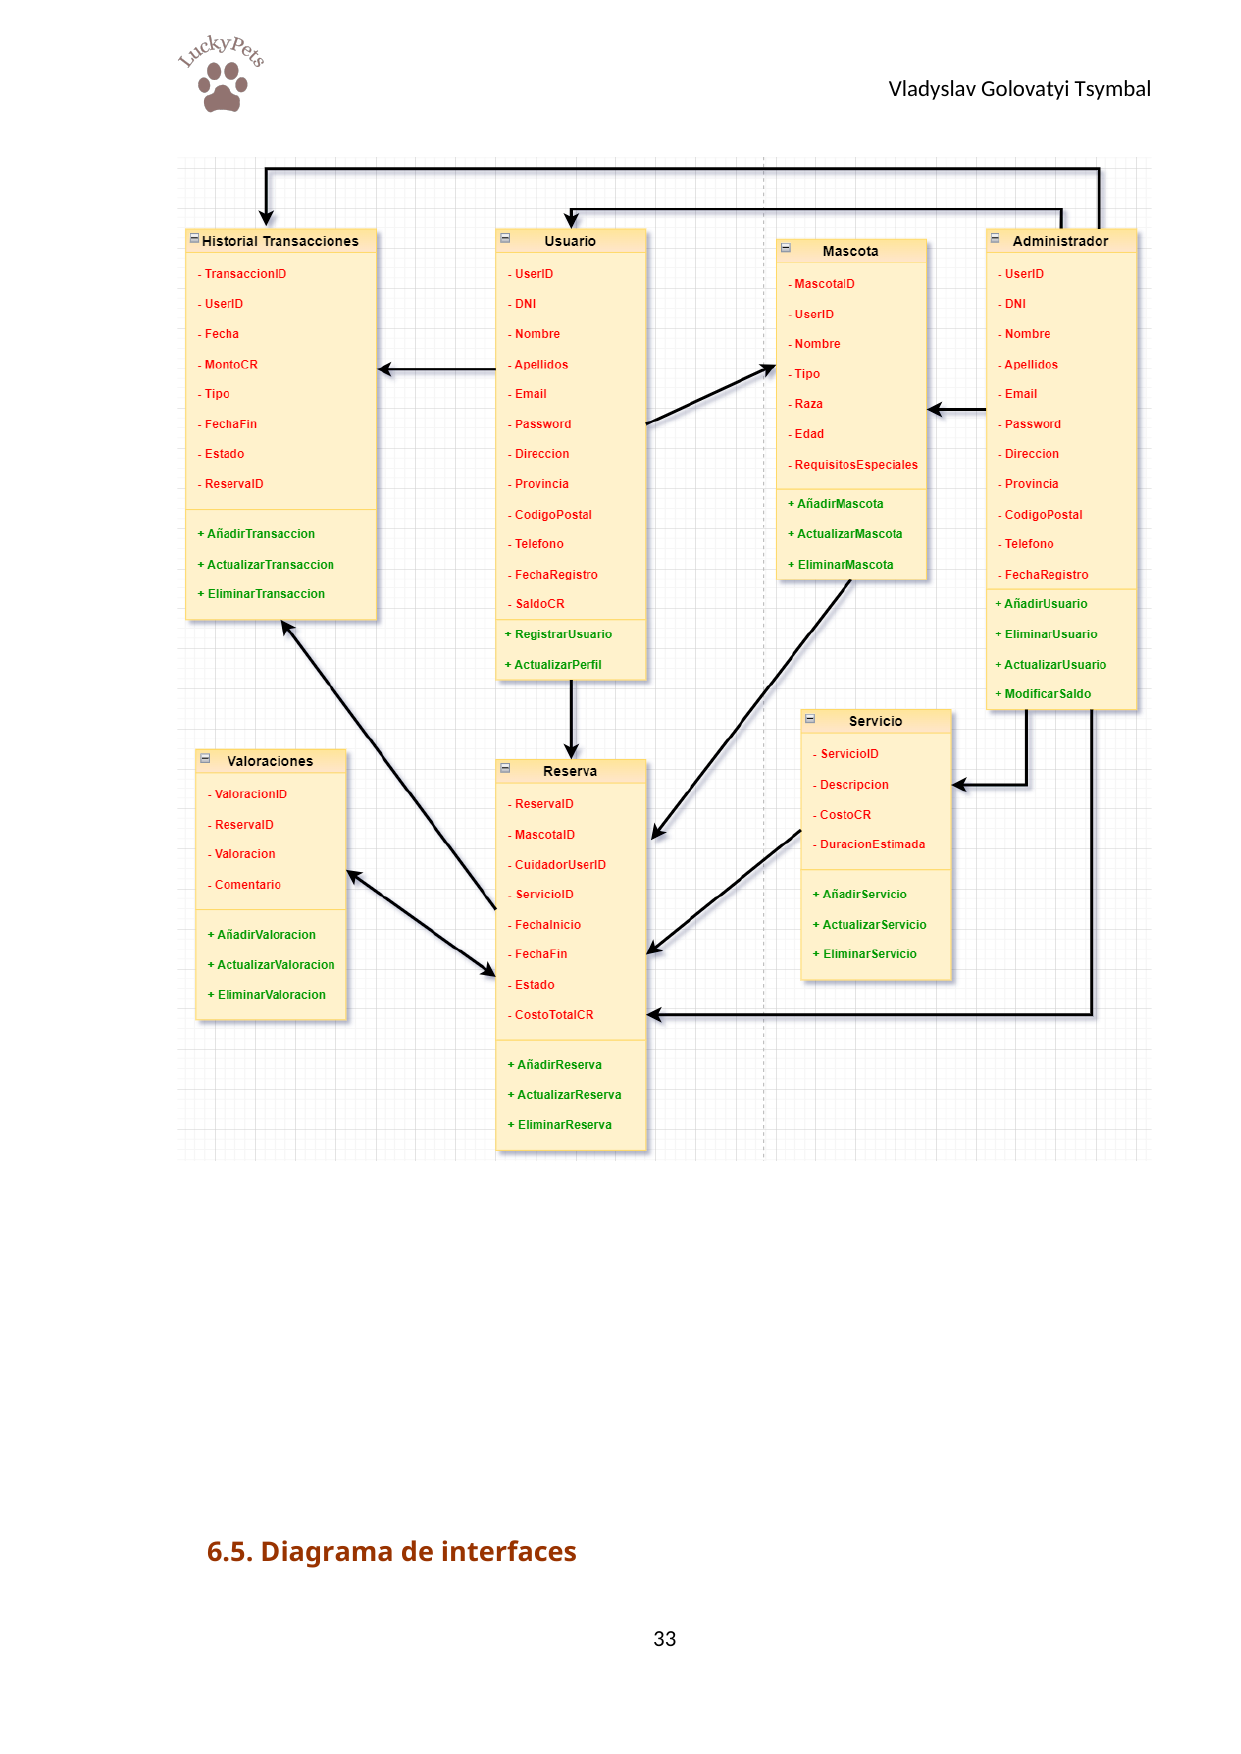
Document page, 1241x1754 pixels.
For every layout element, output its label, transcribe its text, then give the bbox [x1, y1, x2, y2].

subtitle 6.5. Diagrama de interfaces [207, 1533, 1152, 1569]
picture [177, 27, 268, 118]
picture [177, 157, 1152, 1161]
